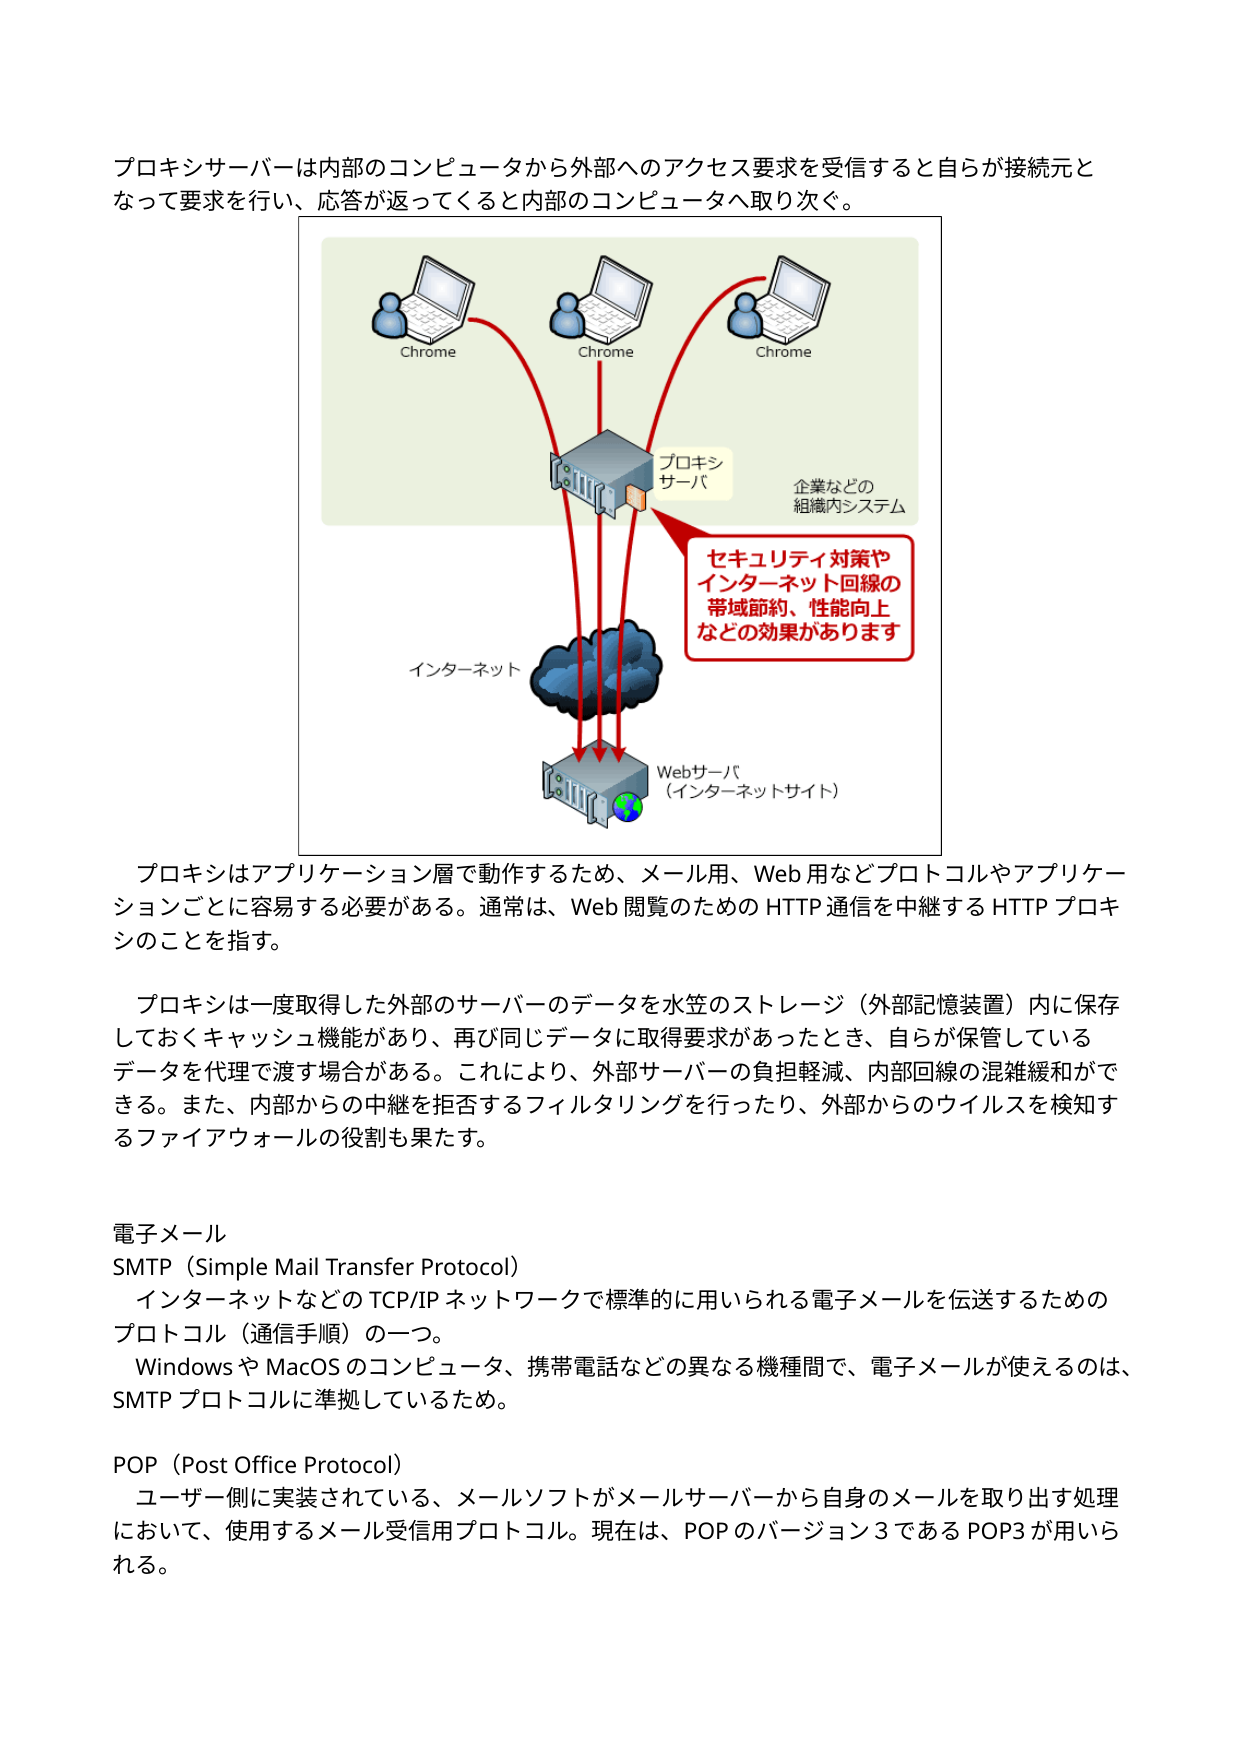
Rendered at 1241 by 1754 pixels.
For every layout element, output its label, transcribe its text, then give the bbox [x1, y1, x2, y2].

text SMTP（Simple Mail Transfer Protocol） [112, 1249, 1128, 1282]
text インターネットなどのTCP/IPネットワークで標準的に用いられる電子メールを伝送するためのプロトコル（通信手順）の一つ。 [112, 1282, 1128, 1349]
text ユーザー側に実装されている、メールソフトがメールサーバーから自身のメールを取り出す処理において、使用するメール受信用プロトコル。現在は、POPのバージョン３であるPOP3が用いられる。 [112, 1480, 1128, 1580]
text プロキシサーバーは内部のコンピュータから外部へのアクセス要求を受信すると自らが接続元となって要求を行い、応答が返ってくると内部のコンピュータへ取り次ぐ。 [112, 150, 1128, 216]
picture [298, 216, 942, 856]
text WindowsやMacOSのコンピュータ、携帯電話などの異なる機種間で、電子メールが使えるのは、SMTPプロトコルに準拠しているため。 [112, 1349, 1128, 1415]
text プロキシはアプリケーション層で動作するため、メール用、Web用などプロトコルやアプリケーションごとに容易する必要がある。通常は、Web閲覧のためのHTTP通信を中継するHTTPプロキシのことを指す。 [112, 856, 1128, 956]
text POP（Post Office Protocol） [112, 1447, 1128, 1480]
text 電子メール [112, 1216, 1128, 1249]
text プロキシは一度取得した外部のサーバーのデータを水笠のストレージ（外部記憶装置）内に保存しておくキャッシュ機能があり、再び同じデータに取得要求があったとき、自らが保管しているデータを代理で渡す場合がある。これにより、外部サーバーの負担軽減、内部回線の混雑緩和ができる。また、内部からの中継を拒否するフィルタリングを行ったり、外部からのウイルスを検知するファイアウォールの役割も果たす。 [112, 987, 1128, 1153]
